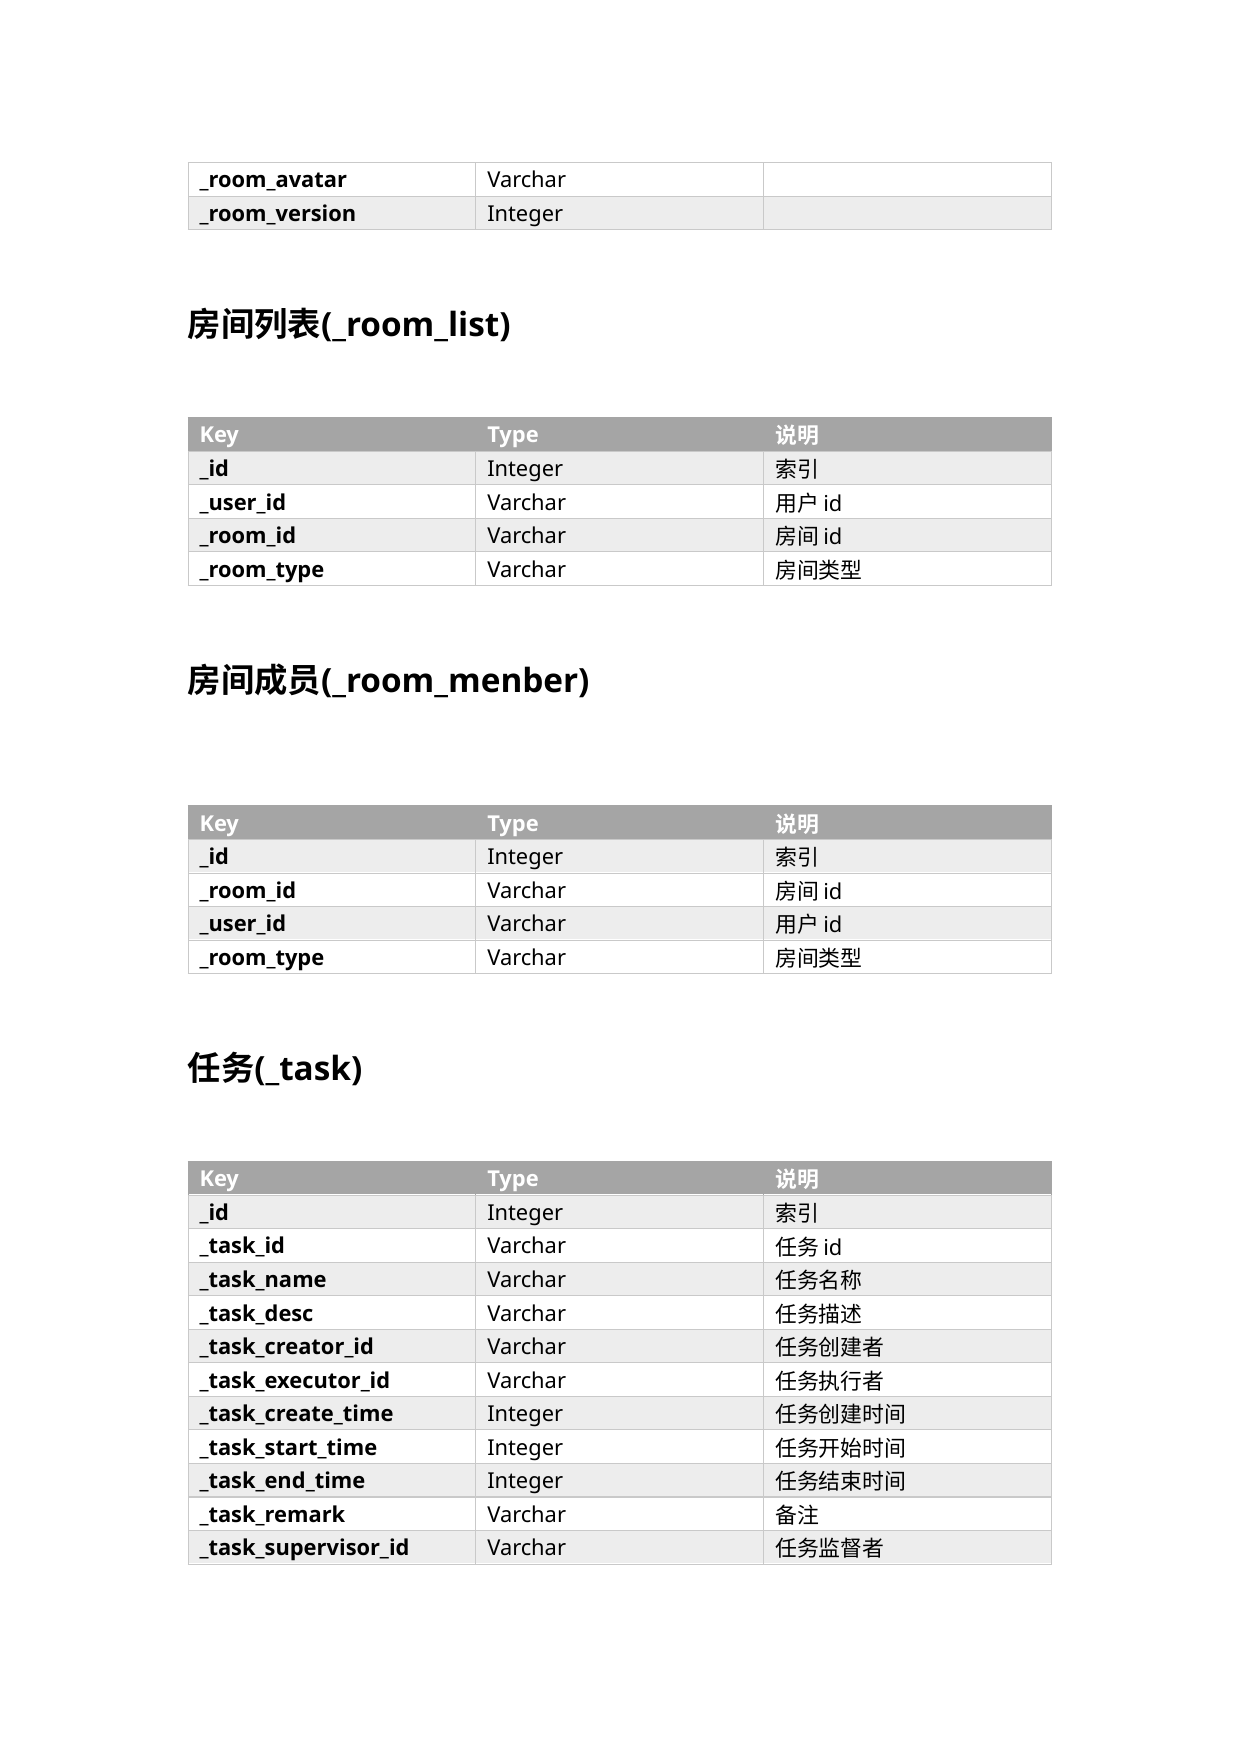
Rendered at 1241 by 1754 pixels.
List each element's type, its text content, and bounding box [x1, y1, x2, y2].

table_cell 用户id [764, 485, 1051, 518]
table_header Type [476, 806, 763, 839]
table_cell _user_id [189, 907, 475, 939]
table_cell _room_version [189, 197, 475, 229]
table_cell _task_name [189, 1263, 475, 1295]
table_header Type [476, 1162, 763, 1194]
table_cell 任务开始时间 [764, 1430, 1051, 1463]
table_cell Integer [476, 197, 763, 229]
table_cell 任务执行者 [764, 1363, 1051, 1396]
subtitle 房间列表(_room_list) [187, 290, 1053, 355]
table_cell _task_id [189, 1229, 475, 1262]
table_cell 索引 [764, 452, 1051, 484]
table_cell _task_remark [189, 1498, 475, 1530]
table_header Key [189, 806, 475, 839]
table_cell Varchar [476, 1330, 763, 1362]
table_cell _room_avatar [189, 163, 475, 196]
table_cell 房间类型 [764, 552, 1051, 585]
table_header 说明 [764, 418, 1051, 451]
table_cell Varchar [476, 1531, 763, 1563]
table_cell 索引 [764, 1196, 1051, 1228]
table_cell [764, 163, 1051, 196]
subtitle 任务(_task) [187, 1034, 1053, 1099]
table_cell _task_creator_id [189, 1330, 475, 1362]
table_cell _task_start_time [189, 1430, 475, 1463]
table_cell _room_id [189, 874, 475, 906]
table_cell Varchar [476, 519, 763, 551]
table_cell Integer [476, 840, 763, 872]
table_cell Integer [476, 1397, 763, 1429]
table_cell _task_create_time [189, 1397, 475, 1429]
table_cell Varchar [476, 485, 763, 518]
table_cell 任务监督者 [764, 1531, 1051, 1563]
table_cell Varchar [476, 1229, 763, 1262]
table_cell 任务描述 [764, 1296, 1051, 1329]
table_cell _task_executor_id [189, 1363, 475, 1396]
table_cell _id [189, 840, 475, 872]
table_cell _room_type [189, 941, 475, 973]
table_cell Varchar [476, 874, 763, 906]
table_cell _room_type [189, 552, 475, 585]
table_cell 任务创建者 [764, 1330, 1051, 1362]
table_cell _task_desc [189, 1296, 475, 1329]
table_header Key [189, 1162, 475, 1194]
table_cell Varchar [476, 941, 763, 973]
table_header 说明 [764, 1162, 1051, 1194]
table_cell _room_id [189, 519, 475, 551]
table_cell 房间id [764, 519, 1051, 551]
table_cell 房间id [764, 874, 1051, 906]
table_header Type [476, 418, 763, 451]
table_cell _task_supervisor_id [189, 1531, 475, 1563]
table_cell Varchar [476, 163, 763, 196]
table_header Key [189, 418, 475, 451]
table_cell 索引 [764, 840, 1051, 872]
table_cell Integer [476, 1196, 763, 1228]
table_cell 房间类型 [764, 941, 1051, 973]
table_cell Varchar [476, 1296, 763, 1329]
table_cell _id [189, 452, 475, 484]
table_header 说明 [764, 806, 1051, 839]
table_cell 任务结束时间 [764, 1464, 1051, 1496]
subtitle 房间成员(_room_menber) [187, 645, 1053, 710]
table_cell _task_end_time [189, 1464, 475, 1496]
table_cell [764, 197, 1051, 229]
table_cell Varchar [476, 1498, 763, 1530]
table_cell Varchar [476, 1363, 763, 1396]
table_cell _id [189, 1196, 475, 1228]
table_cell 备注 [764, 1498, 1051, 1530]
table_cell Varchar [476, 907, 763, 939]
table_cell 任务id [764, 1229, 1051, 1262]
table_cell Varchar [476, 552, 763, 585]
table_cell 任务名称 [764, 1263, 1051, 1295]
table_cell Integer [476, 452, 763, 484]
table_cell 任务创建时间 [764, 1397, 1051, 1429]
table_cell Integer [476, 1464, 763, 1496]
table_cell Integer [476, 1430, 763, 1463]
table_cell _user_id [189, 485, 475, 518]
table_cell 用户id [764, 907, 1051, 939]
table_cell Varchar [476, 1263, 763, 1295]
